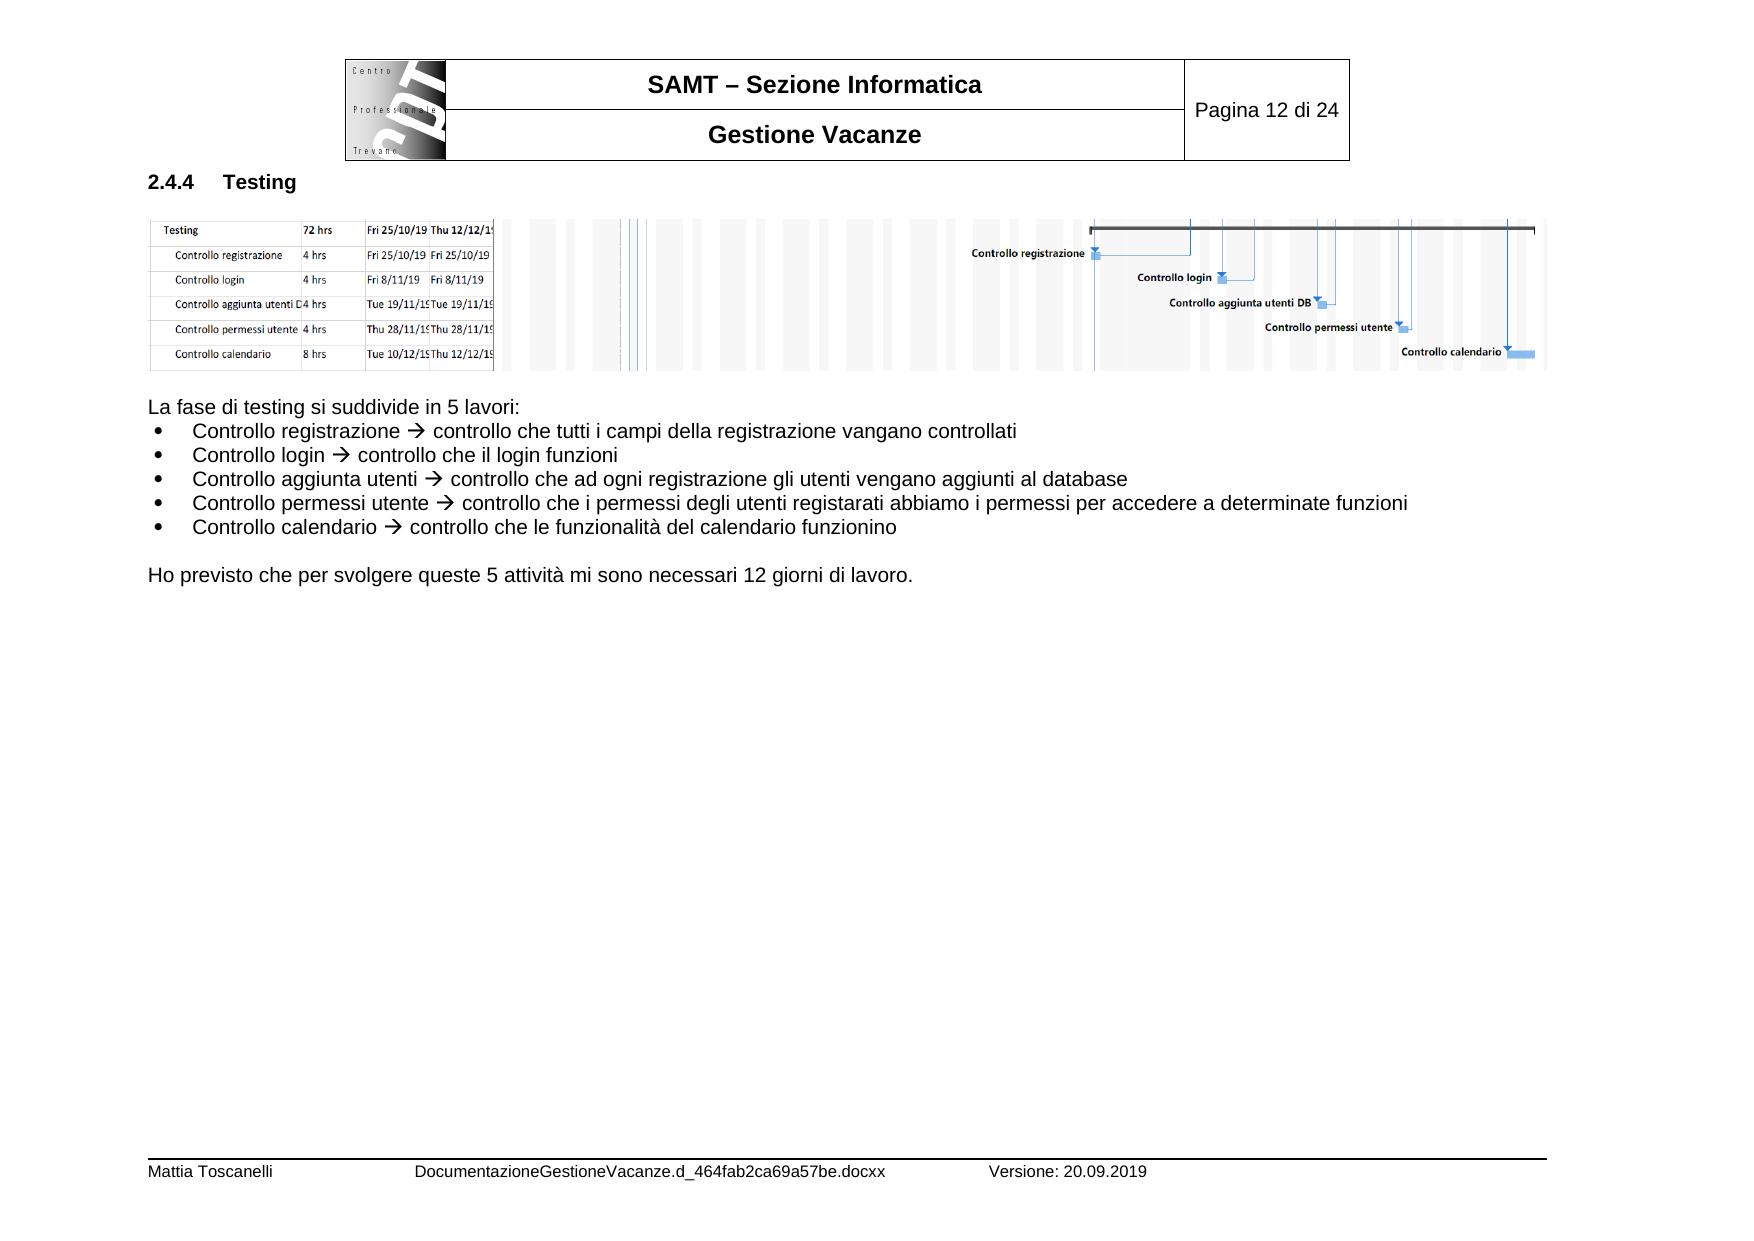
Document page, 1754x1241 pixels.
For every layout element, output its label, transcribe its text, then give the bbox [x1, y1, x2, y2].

subtitle Testing [148, 170, 1547, 194]
picture [346, 60, 446, 160]
text Ho previsto che per svolgere queste 5 attività mi sono necessari 12 giorni di lavoro. [148, 563, 1547, 587]
list Controllo login controllo che il login funzioni [154, 443, 1547, 467]
list Controllo aggiunta utenti controllo che ad ogni registrazione gli utenti vengano aggiunti al database [154, 467, 1547, 491]
text La fase di testing si suddivide in 5 lavori: [148, 395, 1547, 419]
list Controllo registrazione controllo che tutti i campi della registrazione vangano controllati [154, 419, 1547, 443]
list Controllo permessi utente controllo che i permessi degli utenti registarati abbiamo i permessi per accedere a determinate funzioni [154, 491, 1547, 515]
picture [147, 219, 1548, 371]
list Controllo calendario controllo che le funzionalità del calendario funzionino [154, 515, 1547, 539]
